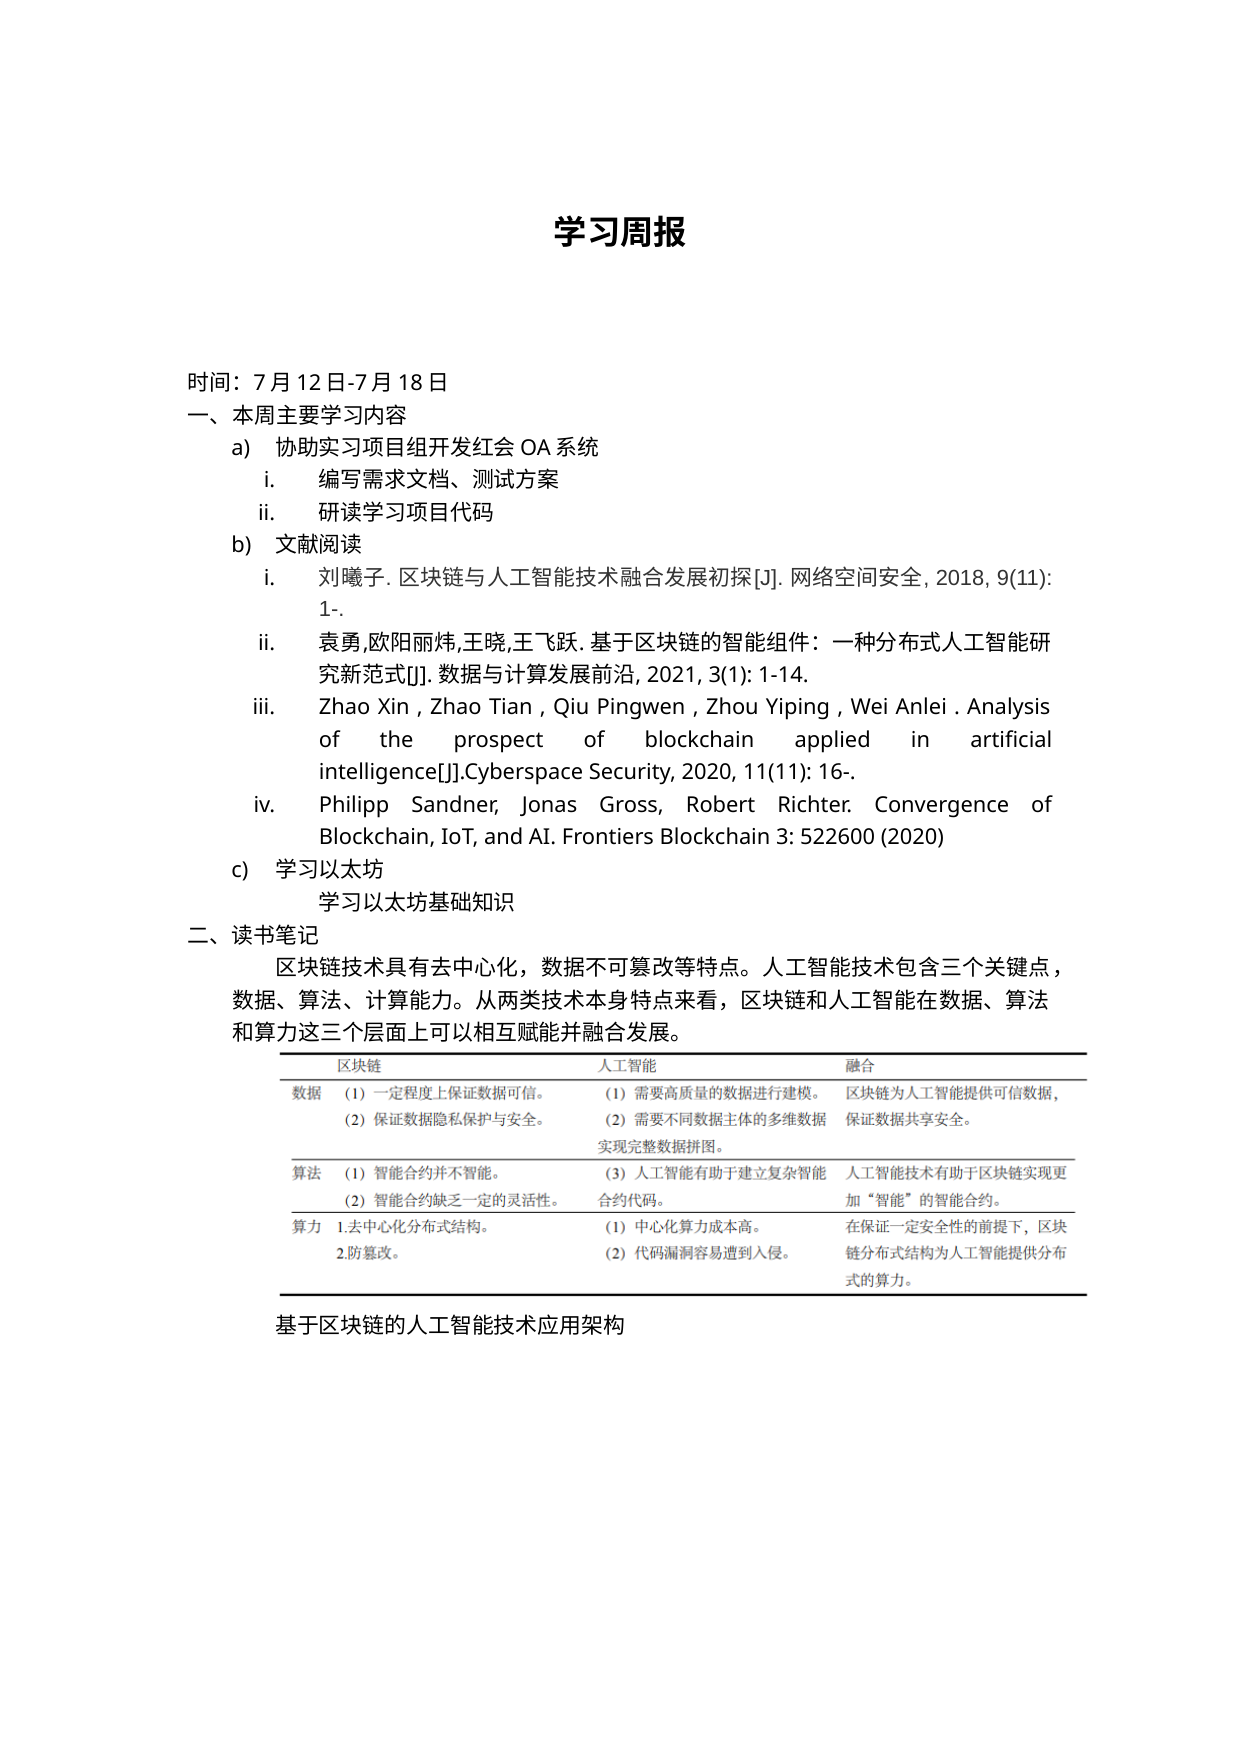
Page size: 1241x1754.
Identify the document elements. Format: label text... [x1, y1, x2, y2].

picture [275, 1047, 1108, 1302]
list 学习以太坊 [231, 852, 1053, 885]
list Philipp Sandner, Jonas Gross, Robert Richter. Convergence of Blockchain, IoT, and AI. Frontiers Blockchain 3: 522600 (2020) [275, 787, 1053, 852]
list 袁勇,欧阳丽炜,王晓,王飞跃. 基于区块链的智能组件：一种分布式人工智能研究新范式[J]. 数据与计算发展前沿, 2021, 3(1): 1-14. [275, 625, 1053, 690]
list 学习以太坊基础知识 [319, 885, 1053, 917]
list 刘曦子. 区块链与人工智能技术融合发展初探[J]. 网络空间安全, 2018, 9(11): 1-. [275, 560, 1053, 625]
text 时间：7月12日-7月18日 [187, 365, 1053, 397]
list 文献阅读 [231, 527, 1053, 560]
list 本周主要学习内容 [187, 397, 1053, 430]
list 编写需求文档、测试方案 [275, 462, 1053, 495]
list 区块链技术具有去中心化，数据不可篡改等特点。人工智能技术包含三个关键点，数据、算法、计算能力。从两类技术本身特点来看，区块链和人工智能在数据、算法和算力这三个层面上可以相互赋能并融合发展。 [232, 950, 1053, 1047]
list 基于区块链的人工智能技术应用架构 [232, 1307, 1053, 1340]
list Zhao Xin , Zhao Tian , Qiu Pingwen , Zhou Yiping , Wei Anlei . Analysis of the prospect of blockchain applied in artificial intelligence[J].Cyberspace Security, 2020, 11(11): 16-. [275, 690, 1053, 787]
list 研读学习项目代码 [275, 495, 1053, 527]
text 二、读书笔记 [187, 917, 1053, 950]
subtitle 学习周报 [187, 197, 1053, 262]
list 协助实习项目组开发红会OA系统 [231, 430, 1053, 462]
